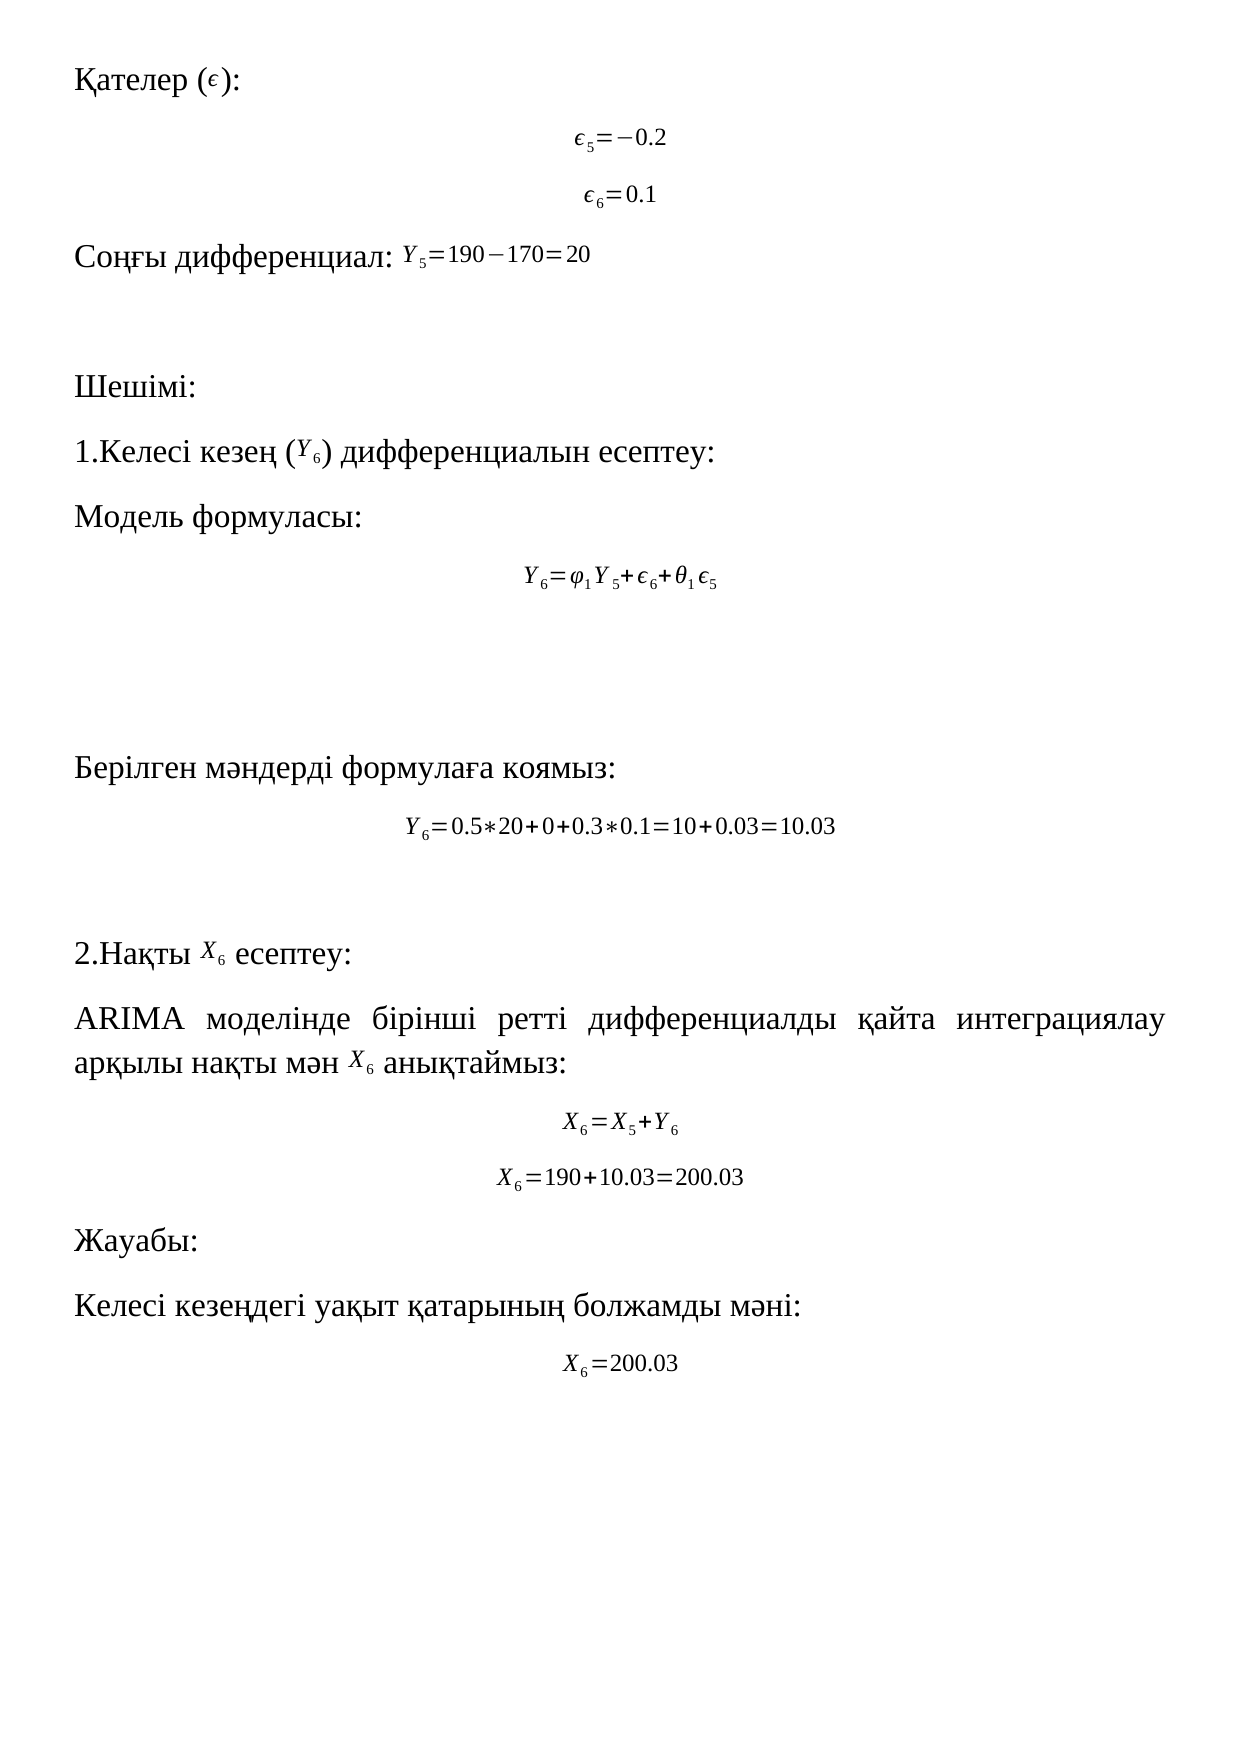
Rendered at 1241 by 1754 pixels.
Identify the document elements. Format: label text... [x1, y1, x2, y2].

text Қателер (): [74, 59, 1167, 97]
text Шешімі: [74, 367, 1167, 405]
text Соңғы дифференциал: [74, 237, 1167, 275]
text ARIMA моделінде бірінші ретті дифференциалды қайта интеграциялау арқылы нақты мән анықтаймыз: [74, 998, 1167, 1081]
text Жауабы: [74, 1220, 1167, 1258]
text Келесі кезеңдегі уақыт қатарының болжамды мәні: [74, 1285, 1167, 1323]
text 2.Нақты есептеу: [74, 933, 1167, 972]
text Берілген мәндерді формулаға коямыз: [74, 747, 1167, 786]
text Модель формуласы: [74, 496, 1167, 535]
text 1.Келесі кезең () дифференциалын есептеу: [74, 431, 1167, 470]
